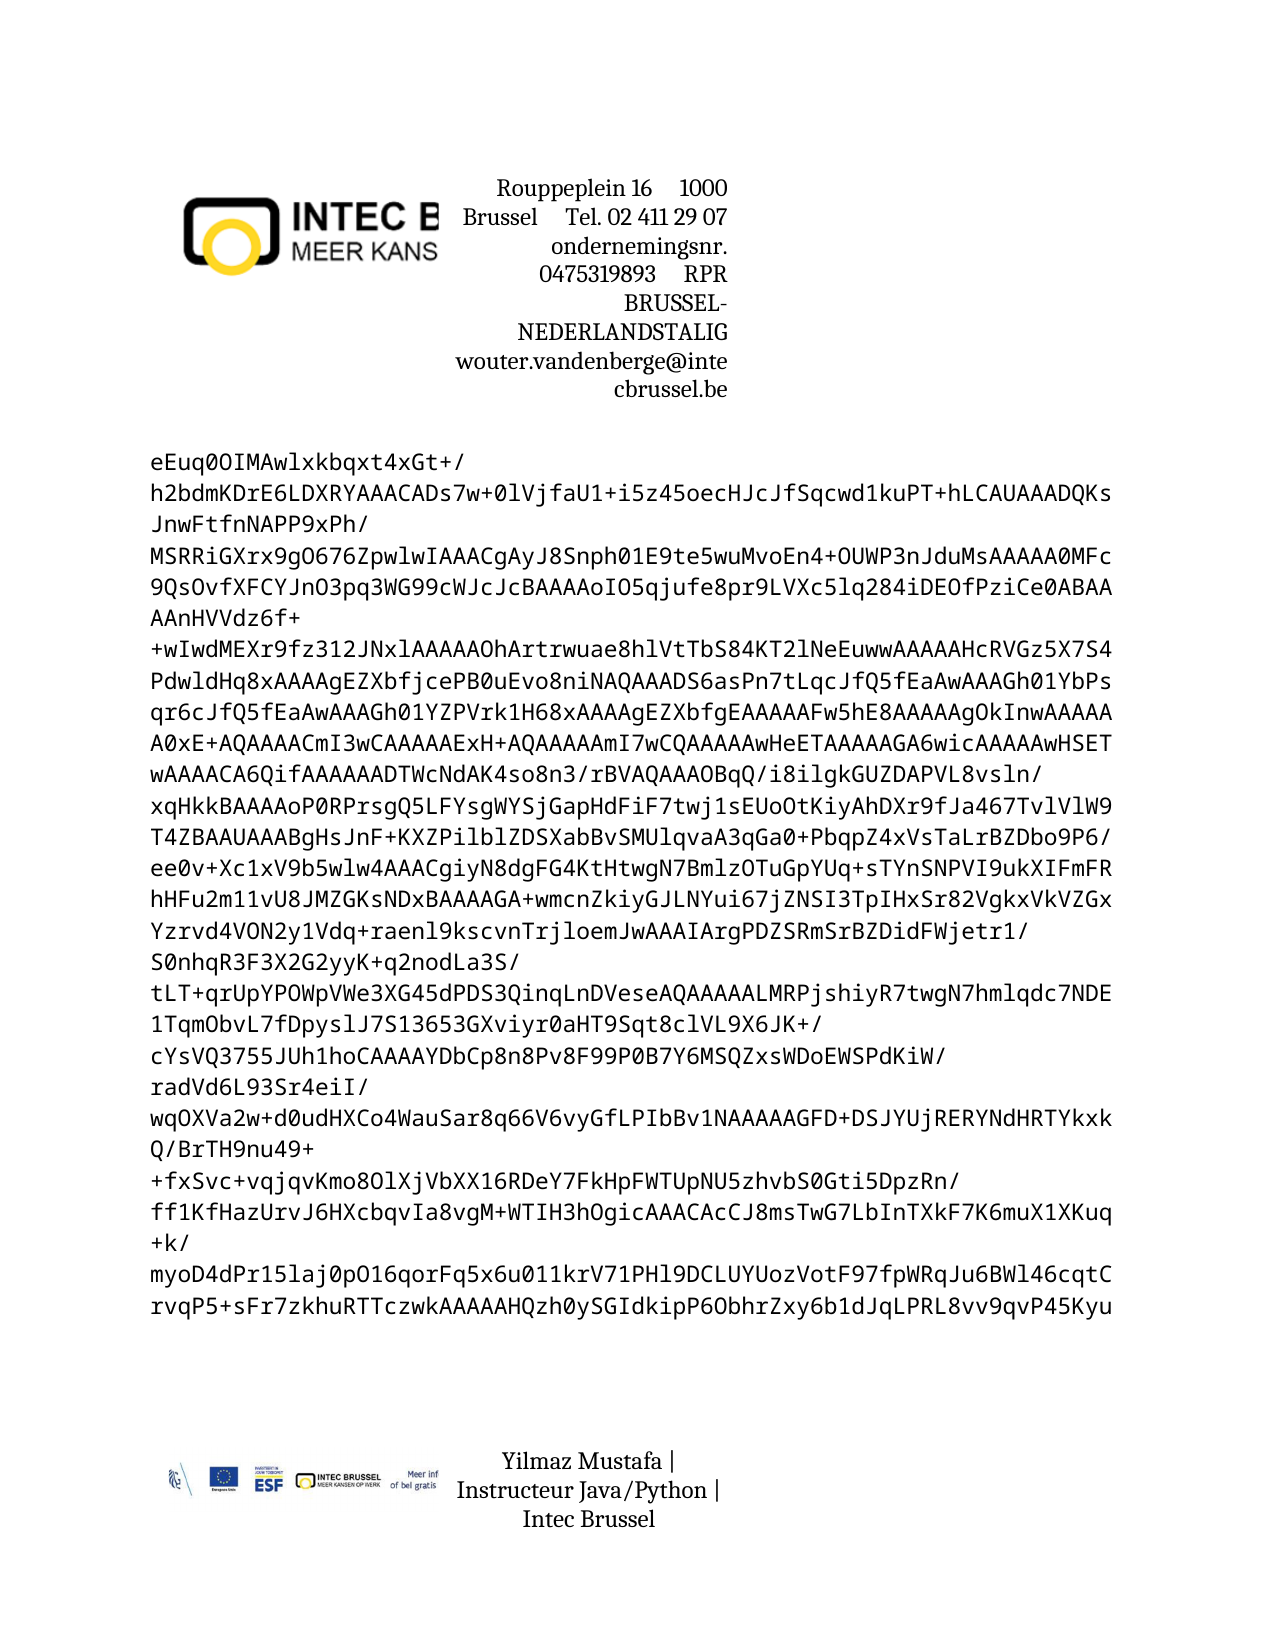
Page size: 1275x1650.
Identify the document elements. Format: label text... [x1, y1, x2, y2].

picture [168, 174, 439, 293]
picture [168, 1447, 439, 1512]
